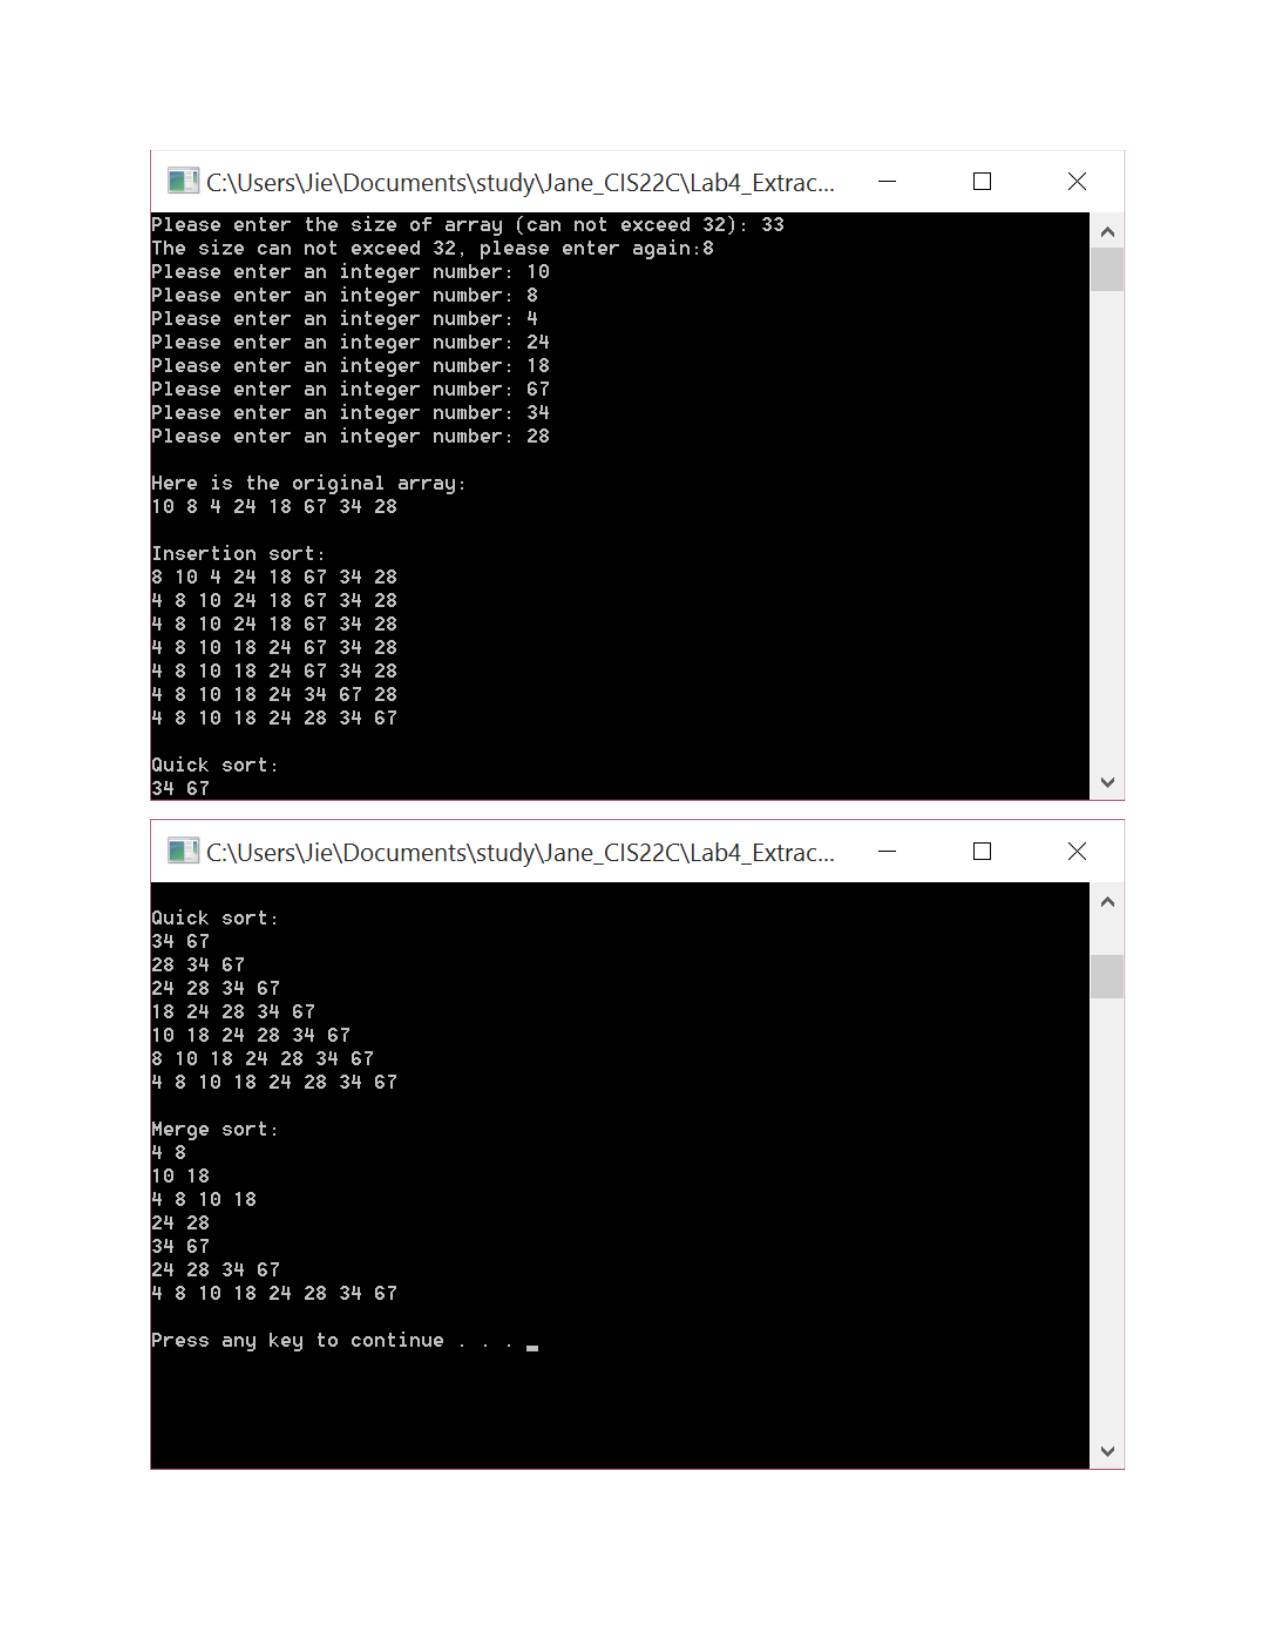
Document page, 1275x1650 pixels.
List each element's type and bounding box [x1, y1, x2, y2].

picture [150, 819, 1125, 1470]
picture [150, 150, 1125, 801]
